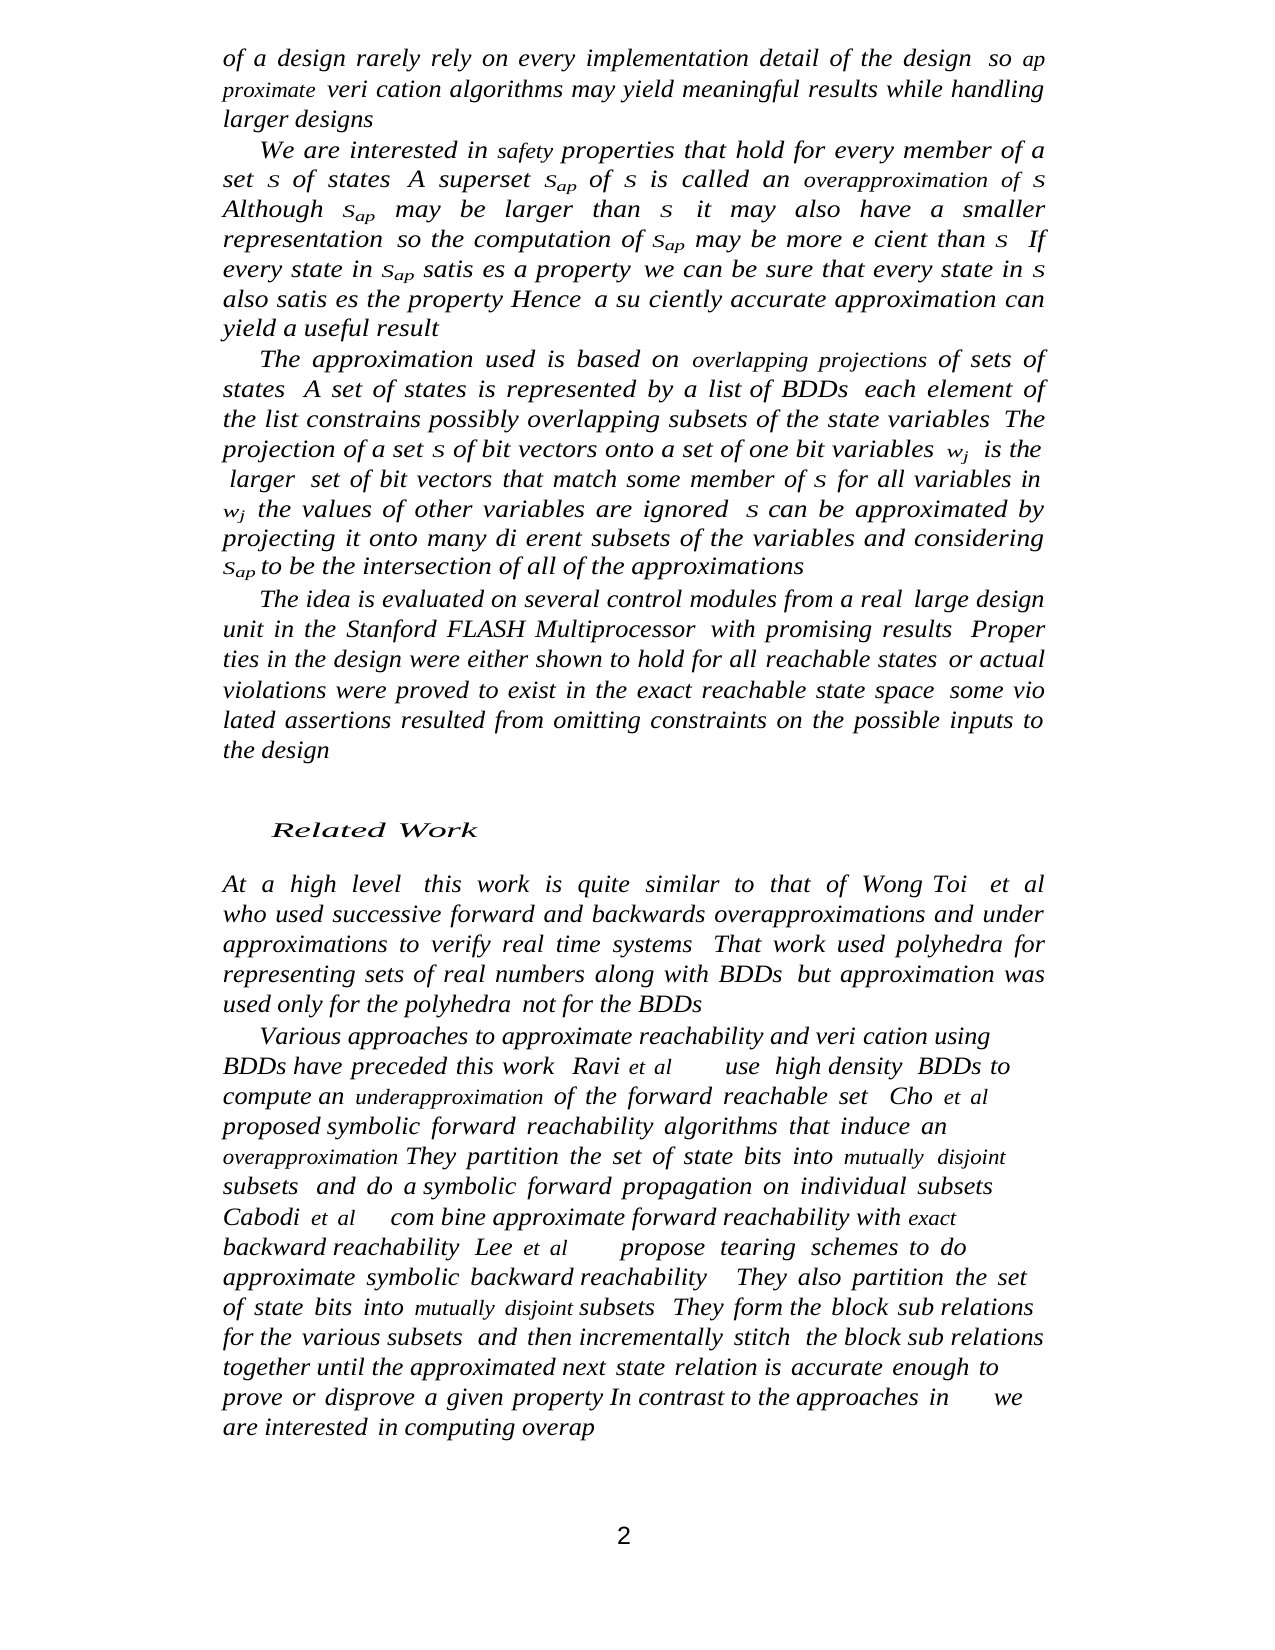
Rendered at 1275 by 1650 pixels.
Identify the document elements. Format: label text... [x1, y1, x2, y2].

text We are interested in safety properties that hold for every member of a set S of states A superset Sap of S is called an overapproximation of S Although Sap may be larger than S it may also have a smaller representation so the computation of Sap may be more e cient than S If every state in Sap satis es a property we can be sure that every state in S also satis es the property Hence a su ciently accurate approximation can yield a useful result [223, 136, 1045, 341]
text wj the values of other variables are ignored S can be approximated by projecting it onto many di erent subsets of the variables and considering Sap to be the intersection of all of the approximations [223, 494, 1044, 581]
text Related Work [223, 817, 1096, 842]
text The approximation used is based on overlapping projections of sets of states A set of states is represented by a list of BDDs each element of the list constrains possibly overlapping subsets of the state variables The projection of a set S of bit vectors onto a set of one bit variables wj is the [223, 344, 1045, 464]
text of a design rarely rely on every implementation detail of the design so ap proximate veri cation algorithms may yield meaningful results while handling larger designs [223, 43, 1045, 132]
text At a high level this work is quite similar to that of Wong Toi et al who used successive forward and backwards overapproximations and under approximations to verify real time systems That work used polyhedra for representing sets of real numbers along with BDDs but approximation was used only for the polyhedra not for the BDDs [223, 869, 1045, 1018]
text larger set of bit vectors that match some member of S for all variables in [223, 466, 1096, 492]
text Various approaches to approximate reachability and veri cation using BDDs have preceded this work Ravi et al use high density BDDs to compute an underapproximation of the forward reachable set Cho et al proposed symbolic forward reachability algorithms that induce an overapproximation They partition the set of state bits into mutually disjoint subsets and do a symbolic forward propagation on individual subsets Cabodi et al com bine approximate forward reachability with exact backward reachability Lee et al propose tearing schemes to do approximate symbolic backward reachability They also partition the set of state bits into mutually disjoint subsets They form the block sub relations for the various subsets and then incrementally stitch the block sub relations together until the approximated next state relation is accurate enough to prove or disprove a given property In contrast to the approaches in we are interested in computing overap [223, 1021, 1055, 1441]
text The idea is evaluated on several control modules from a real large design unit in the Stanford FLASH Multiprocessor with promising results Proper ties in the design were either shown to hold for all reachable states or actual violations were proved to exist in the exact reachable state space some vio lated assertions resulted from omitting constraints on the possible inputs to the design [223, 584, 1045, 764]
